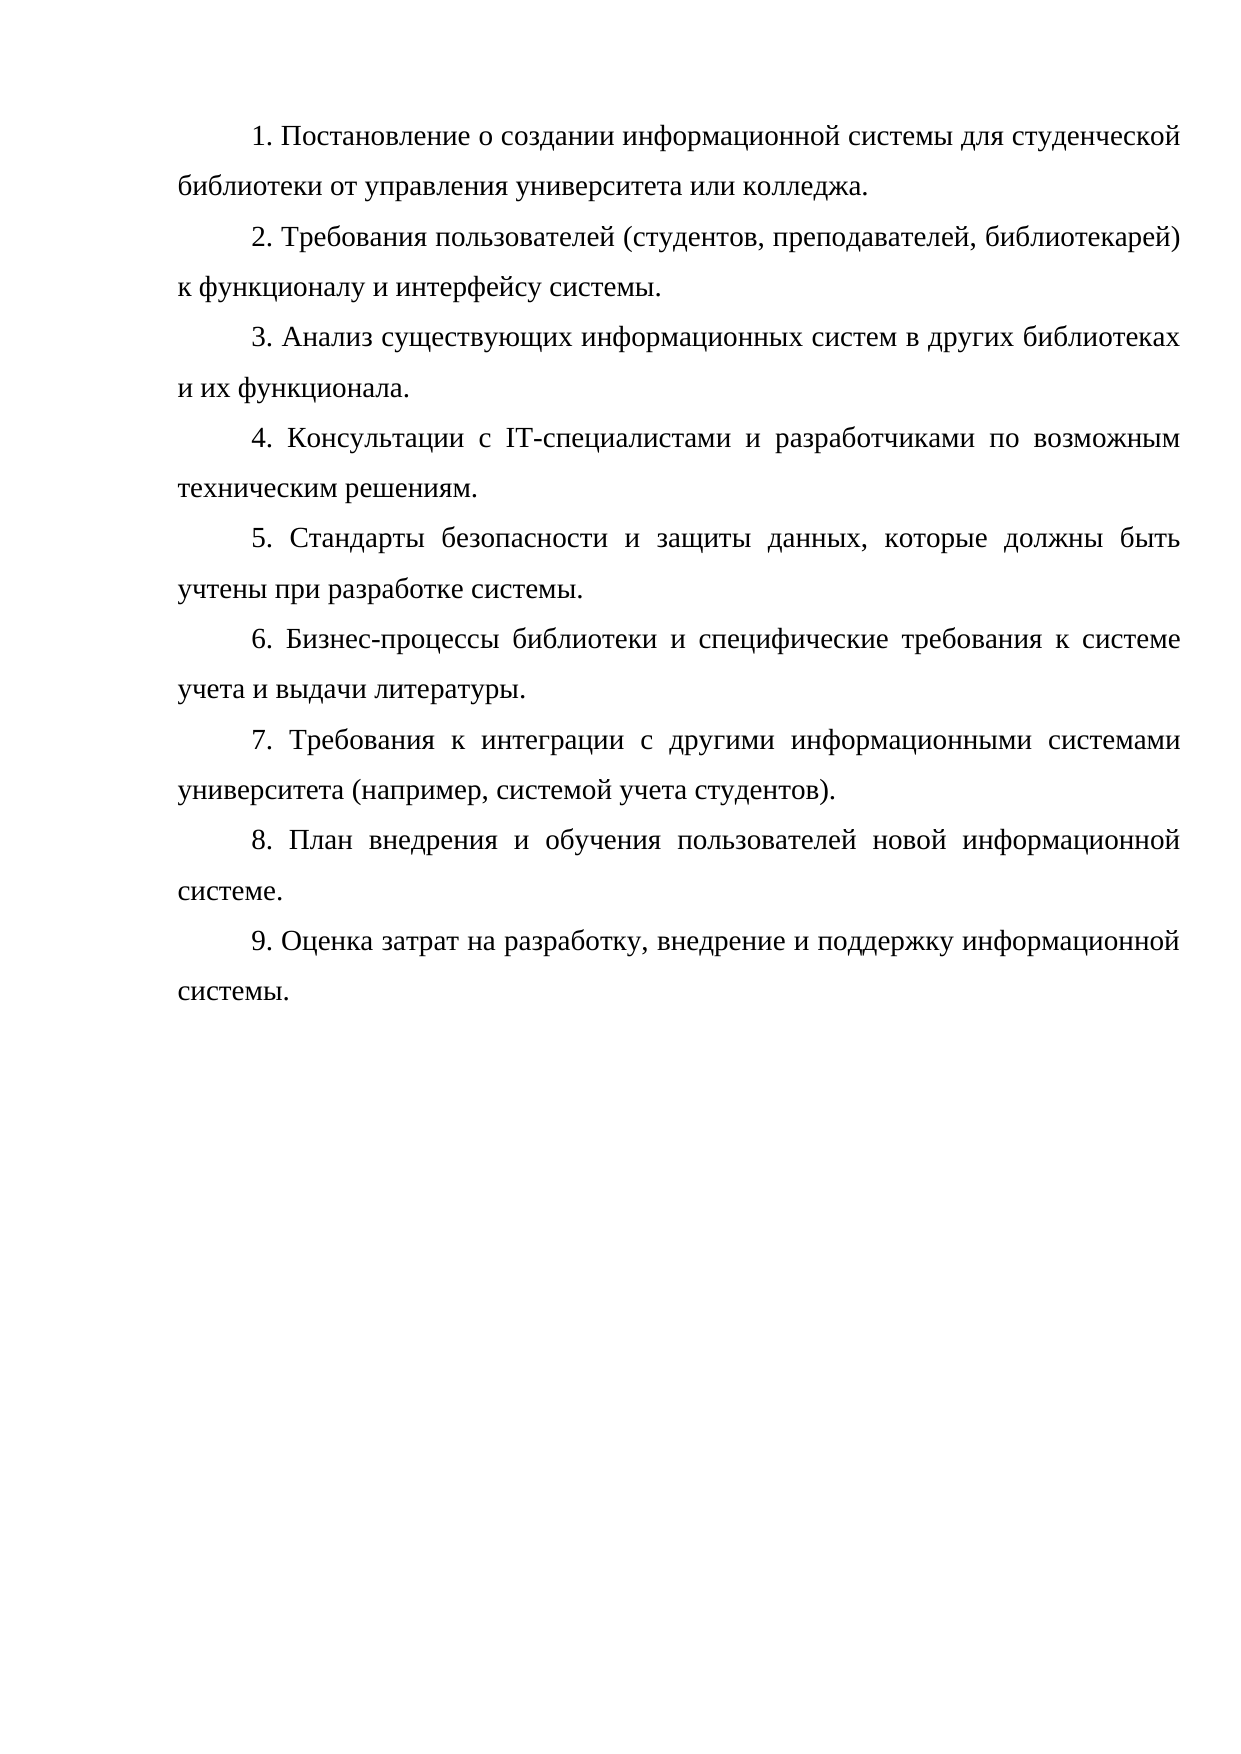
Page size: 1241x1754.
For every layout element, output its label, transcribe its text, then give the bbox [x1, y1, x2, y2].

text 5. Стандарты безопасности и защиты данных, которые должны быть учтены при разработке системы. [177, 521, 1181, 604]
text 8. План внедрения и обучения пользователей новой информационной системе. [177, 822, 1181, 906]
text 1. Постановление о создании информационной системы для студенческой библиотеки от управления университета или колледжа. [177, 118, 1181, 202]
text 9. Оценка затрат на разработку, внедрение и поддержку информационной системы. [177, 923, 1181, 1007]
text 2. Требования пользователей (студентов, преподавателей, библиотекарей) к функционалу и интерфейсу системы. [177, 219, 1181, 303]
text 6. Бизнес-процессы библиотеки и специфические требования к системе учета и выдачи литературы. [177, 621, 1181, 705]
text 3. Анализ существующих информационных систем в других библиотеках и их функционала. [177, 319, 1181, 403]
text 7. Требования к интеграции с другими информационными системами университета (например, системой учета студентов). [177, 722, 1181, 806]
text 4. Консультации с IT-специалистами и разработчиками по возможным техническим решениям. [177, 420, 1181, 504]
